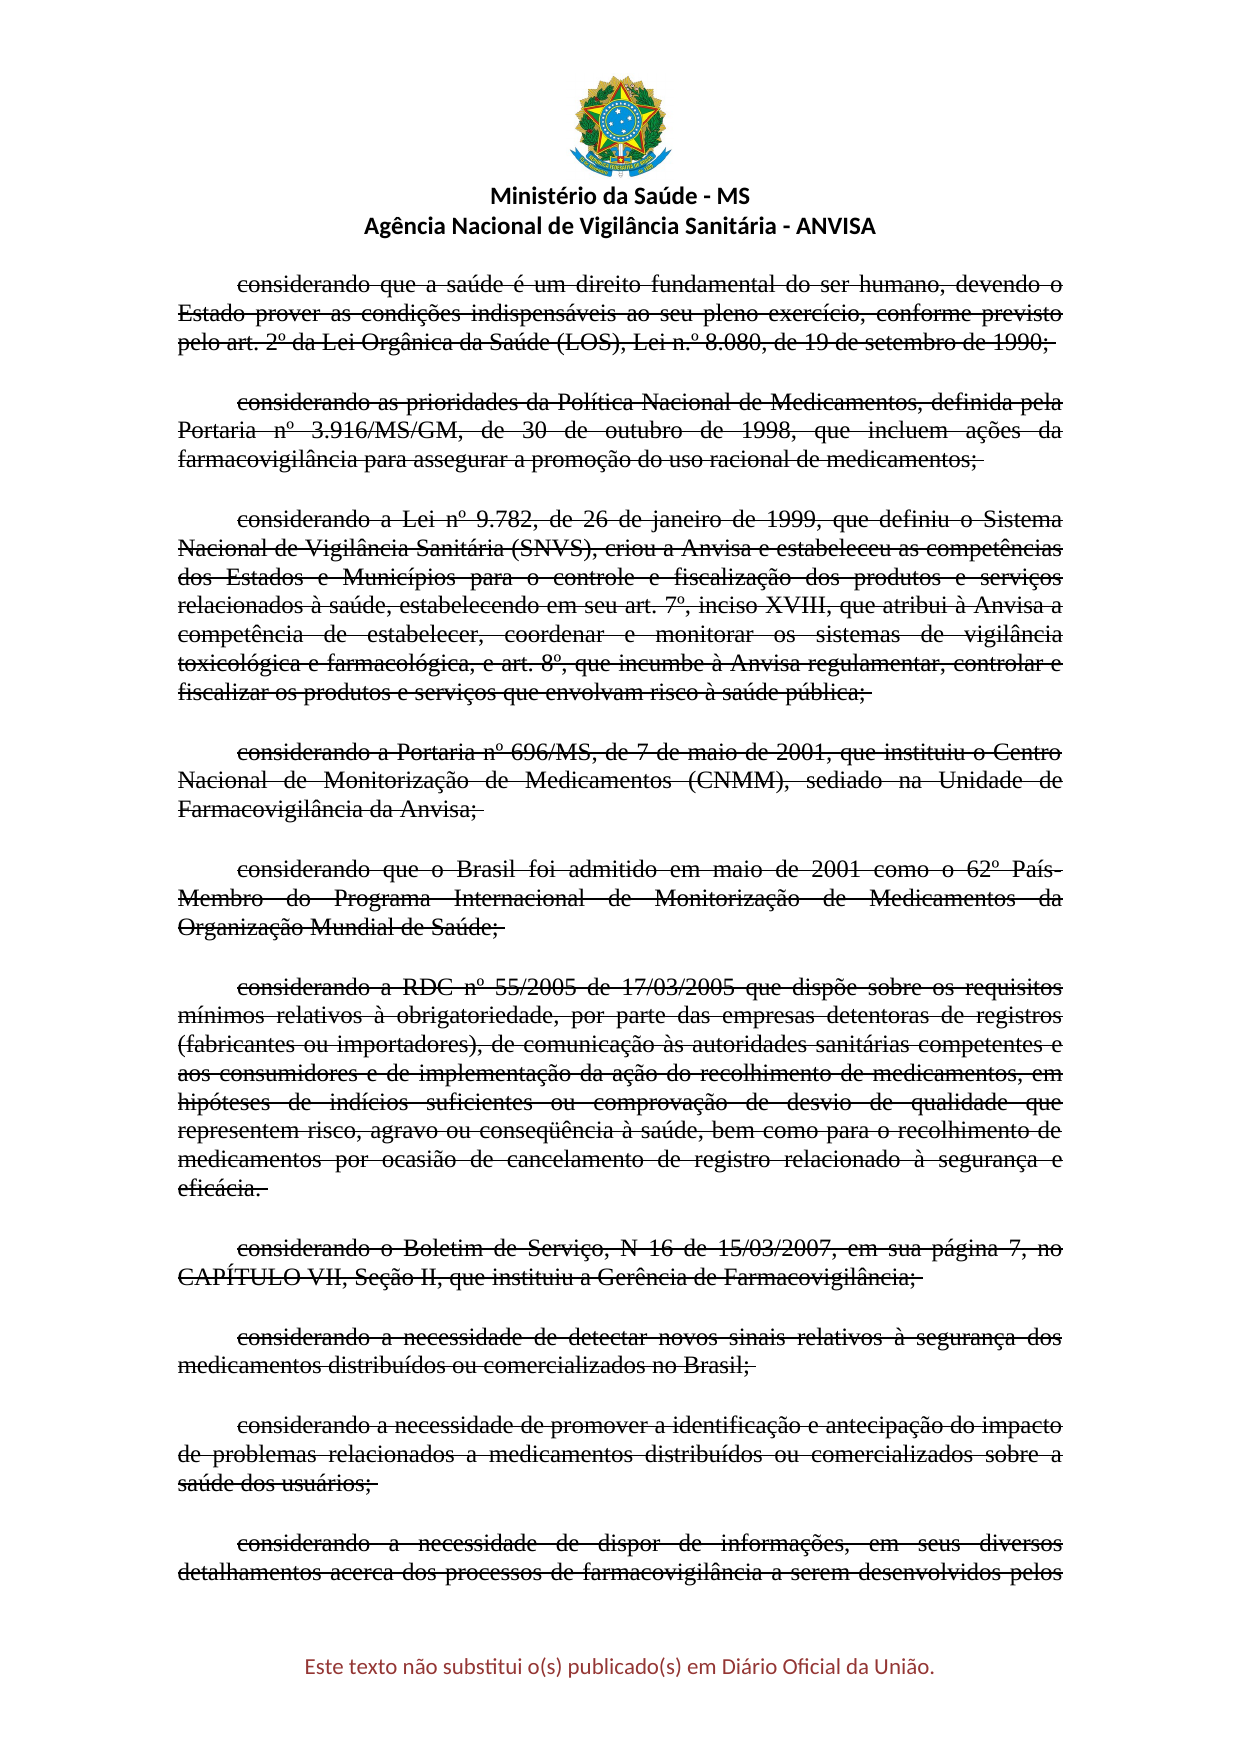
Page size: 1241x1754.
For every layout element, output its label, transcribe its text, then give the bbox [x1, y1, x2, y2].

text considerando a necessidade de promover a identificação e antecipação do impacto de problemas relacionados a medicamentos distribuídos ou comercializados sobre a saúde dos usuários; [177, 1456, 1063, 1497]
text considerando a RDC nº 55/2005 de 17/03/2005 que dispõe sobre os requisitos mínimos relativos à obrigatoriedade, por parte das empresas detentoras de registros (fabricantes ou importadores), de comunicação às autoridades sanitárias competentes e aos consumidores e de implementação da ação do recolhimento de medicamentos, em hipóteses de indícios suficientes ou comprovação de desvio de qualidade que representem risco, agravo ou conseqüência à saúde, bem como para o recolhimento de medicamentos por ocasião de cancelamento de registro relacionado à segurança e eficácia. [177, 1104, 1063, 1160]
text considerando que o Brasil foi admitido em maio de 2001 como o 62º País-Membro do Programa Internacional de Monitorização de Medicamentos da Organização Mundial de Saúde; [177, 854, 1063, 898]
text considerando as prioridades da Política Nacional de Medicamentos, definida pela Portaria nº 3.916/MS/GM, de 30 de outubro de 1998, que incluem ações da farmacovigilância para assegurar a promoção do uso racional de medicamentos; [177, 387, 1063, 431]
text considerando a RDC nº 55/2005 de 17/03/2005 que dispõe sobre os requisitos mínimos relativos à obrigatoriedade, por parte das empresas detentoras de registros (fabricantes ou importadores), de comunicação às autoridades sanitárias competentes e aos consumidores e de implementação da ação do recolhimento de medicamentos, em hipóteses de indícios suficientes ou comprovação de desvio de qualidade que representem risco, agravo ou conseqüência à saúde, bem como para o recolhimento de medicamentos por ocasião de cancelamento de registro relacionado à segurança e eficácia. [177, 1161, 1063, 1202]
text considerando as prioridades da Política Nacional de Medicamentos, definida pela Portaria nº 3.916/MS/GM, de 30 de outubro de 1998, que incluem ações da farmacovigilância para assegurar a promoção do uso racional de medicamentos; [177, 432, 1063, 473]
picture [566, 73, 674, 180]
text considerando o Boletim de Serviço, N 16 de 15/03/2007, em sua página 7, no CAPÍTULO VII, Seção II, que instituiu a Gerência de Farmacovigilância; [177, 1233, 1063, 1290]
text considerando a Lei nº 9.782, de 26 de janeiro de 1999, que definiu o Sistema Nacional de Vigilância Sanitária (SNVS), criou a Anvisa e estabeleceu as competências dos Estados e Municípios para o controle e fiscalização dos produtos e serviços relacionados à saúde, estabelecendo em seu art. 7º, inciso XVIII, que atribui à Anvisa a competência de estabelecer, coordenar e monitorar os sistemas de vigilância toxicológica e farmacológica, e art. 8º, que incumbe à Anvisa regulamentar, controlar e fiscalizar os produtos e serviços que envolvam risco à saúde pública; [177, 664, 1063, 705]
text considerando que a saúde é um direito fundamental do ser humano, devendo o Estado prover as condições indispensáveis ao seu pleno exercício, conforme previsto pelo art. 2º da Lei Orgânica da Saúde (LOS), Lei n.º 8.080, de 19 de setembro de 1990; [177, 314, 1063, 355]
text considerando a necessidade de promover a identificação e antecipação do impacto de problemas relacionados a medicamentos distribuídos ou comercializados sobre a saúde dos usuários; [177, 1410, 1063, 1455]
text considerando que o Brasil foi admitido em maio de 2001 como o 62º País-Membro do Programa Internacional de Monitorização de Medicamentos da Organização Mundial de Saúde; [177, 899, 1063, 940]
text considerando a necessidade de detectar novos sinais relativos à segurança dos medicamentos distribuídos ou comercializados no Brasil; [177, 1322, 1063, 1379]
text considerando que a saúde é um direito fundamental do ser humano, devendo o Estado prover as condições indispensáveis ao seu pleno exercício, conforme previsto pelo art. 2º da Lei Orgânica da Saúde (LOS), Lei n.º 8.080, de 19 de setembro de 1990; [177, 269, 1063, 313]
text considerando a Portaria nº 696/MS, de 7 de maio de 2001, que instituiu o Centro Nacional de Monitorização de Medicamentos (CNMM), sediado na Unidade de Farmacovigilância da Anvisa; [177, 737, 1063, 781]
text considerando a Portaria nº 696/MS, de 7 de maio de 2001, que instituiu o Centro Nacional de Monitorização de Medicamentos (CNMM), sediado na Unidade de Farmacovigilância da Anvisa; [177, 782, 1063, 823]
text considerando a Lei nº 9.782, de 26 de janeiro de 1999, que definiu o Sistema Nacional de Vigilância Sanitária (SNVS), criou a Anvisa e estabeleceu as competências dos Estados e Municípios para o controle e fiscalização dos produtos e serviços relacionados à saúde, estabelecendo em seu art. 7º, inciso XVIII, que atribui à Anvisa a competência de estabelecer, coordenar e monitorar os sistemas de vigilância toxicológica e farmacológica, e art. 8º, que incumbe à Anvisa regulamentar, controlar e fiscalizar os produtos e serviços que envolvam risco à saúde pública; [177, 504, 1063, 548]
text considerando a RDC nº 55/2005 de 17/03/2005 que dispõe sobre os requisitos mínimos relativos à obrigatoriedade, por parte das empresas detentoras de registros (fabricantes ou importadores), de comunicação às autoridades sanitárias competentes e aos consumidores e de implementação da ação do recolhimento de medicamentos, em hipóteses de indícios suficientes ou comprovação de desvio de qualidade que representem risco, agravo ou conseqüência à saúde, bem como para o recolhimento de medicamentos por ocasião de cancelamento de registro relacionado à segurança e eficácia. [177, 972, 1063, 1016]
